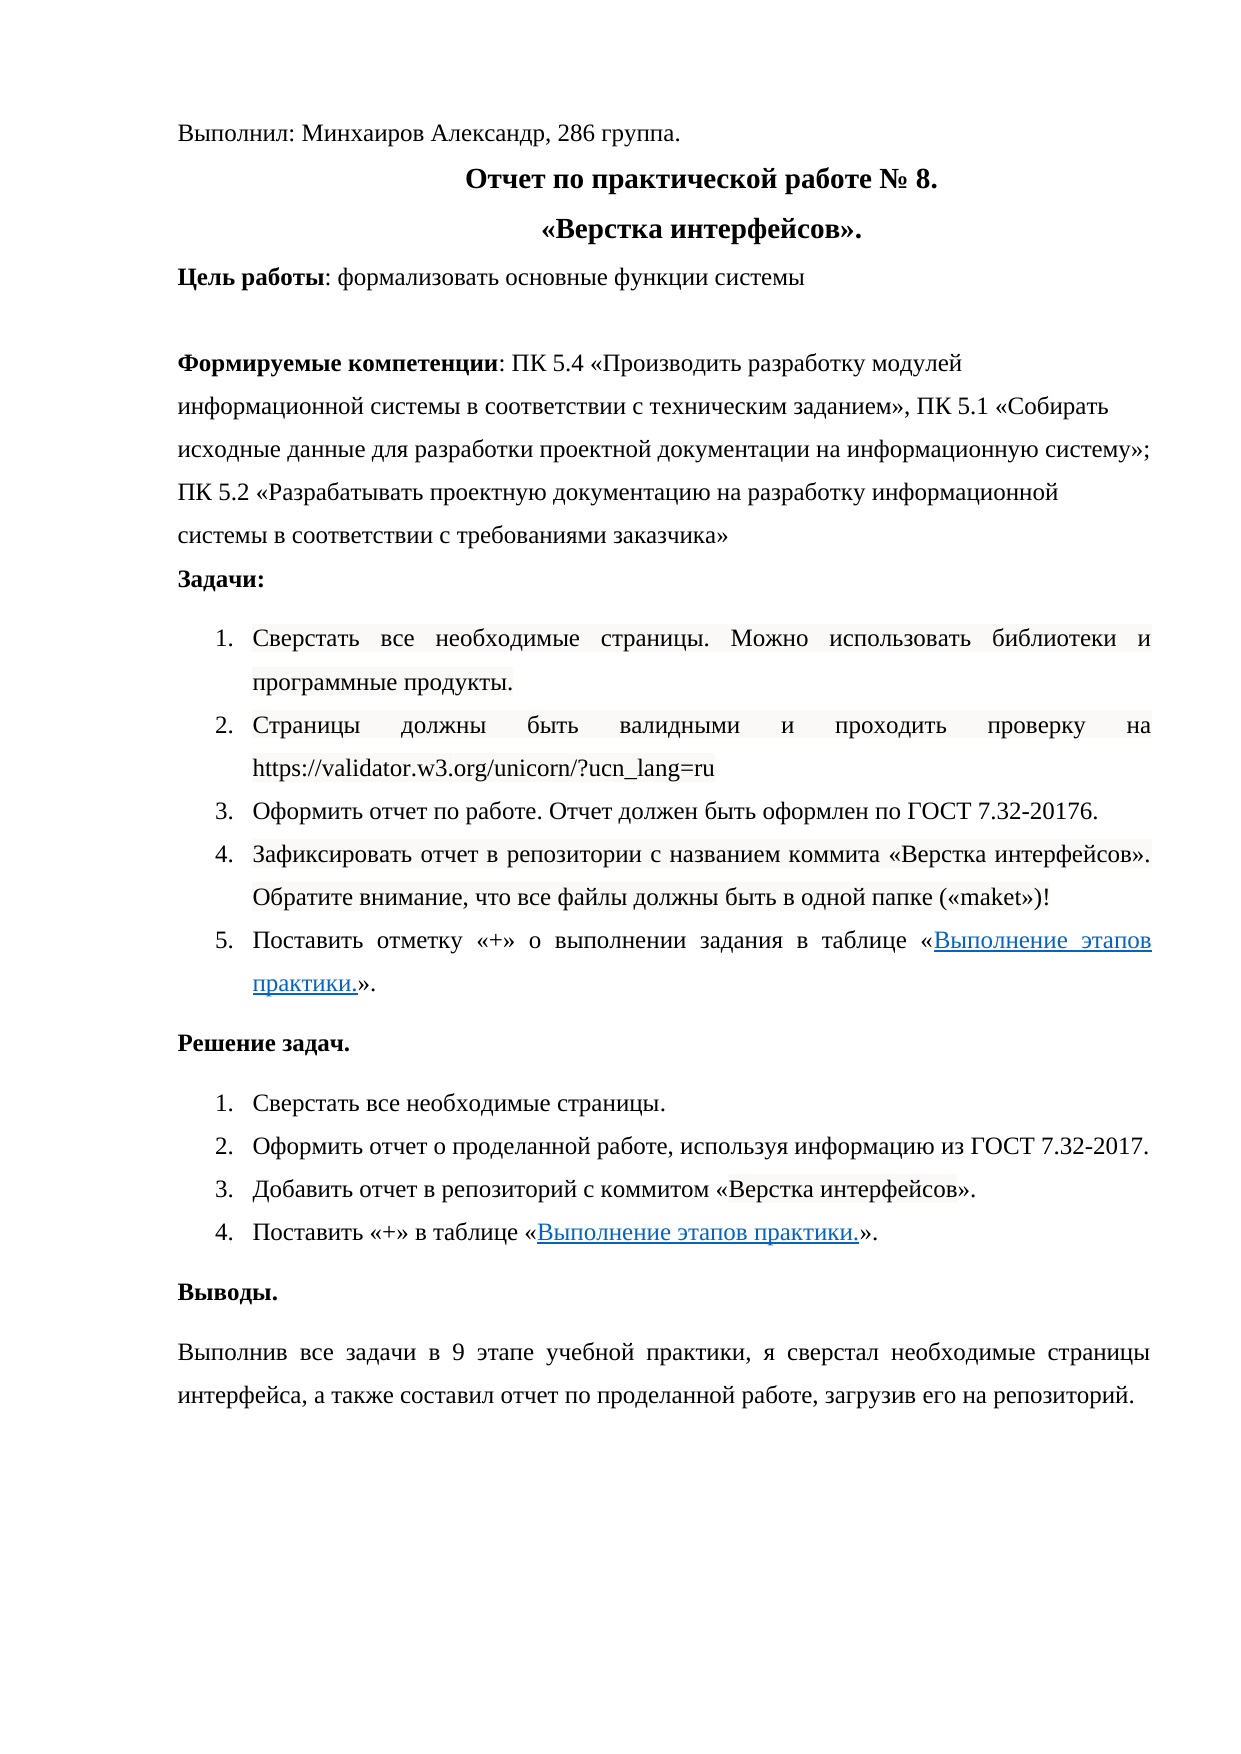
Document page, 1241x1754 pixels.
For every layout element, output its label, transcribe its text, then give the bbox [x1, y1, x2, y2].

list Сверстать все необходимые страницы. [215, 1088, 1152, 1117]
text Задачи: [177, 564, 1152, 592]
list Поставить отметку «+» о выполнении задания в таблице «Выполнение этапов практики.». [215, 925, 1152, 997]
list Оформить отчет по работе. Отчет должен быть оформлен по ГОСТ 7.32-20176. [215, 796, 1152, 825]
list Поставить «+» в таблице «Выполнение этапов практики.». [215, 1217, 1152, 1246]
list Зафиксировать отчет в репозитории с названием коммита «Верстка интерфейсов». Обратите внимание, что все файлы должны быть в одной папке («maket»)! [215, 839, 1152, 911]
list Добавить отчет в репозиторий с коммитом «Верстка интерфейсов». [957, 1174, 1152, 1203]
list Добавить отчет в репозиторий с коммитом «Верстка интерфейсов». [215, 1174, 728, 1203]
text «Верстка интерфейсов». [177, 212, 1152, 245]
text Отчет по практической работе № 8. [177, 161, 1152, 195]
text Решение задач. [177, 1028, 1152, 1057]
text Выполнив все задачи в 9 этапе учебной практики, я сверстал необходимые страницы интерфейса, а также составил отчет по проделанной работе, загрузив его на репозиторий. [177, 1337, 1152, 1409]
text Формируемые компетенции: ПК 5.4 «Производить разработку модулей информационной системы в соответствии с техническим заданием», ПК 5.1 «Собирать исходные данные для разработки проектной документации на информационную систему»; ПК 5.2 «Разрабатывать проектную документацию на разработку информационной системы в соответствии с требованиями заказчика» [177, 348, 1152, 549]
list Оформить отчет о проделанной работе, используя информацию из ГОСТ 7.32-2017. [215, 1131, 1152, 1160]
text Выполнил: Минхаиров Александр, 286 группа. [177, 118, 1152, 147]
list Сверстать все необходимые страницы. Можно использовать библиотеки и программные продукты. [215, 623, 1152, 695]
text Выводы. [177, 1277, 1152, 1306]
list Страницы должны быть валидными и проходить проверку на https://validator.w3.org/unicorn/?ucn_lang=ru [215, 710, 1152, 782]
text Цель работы: формализовать основные функции системы [177, 262, 1152, 291]
